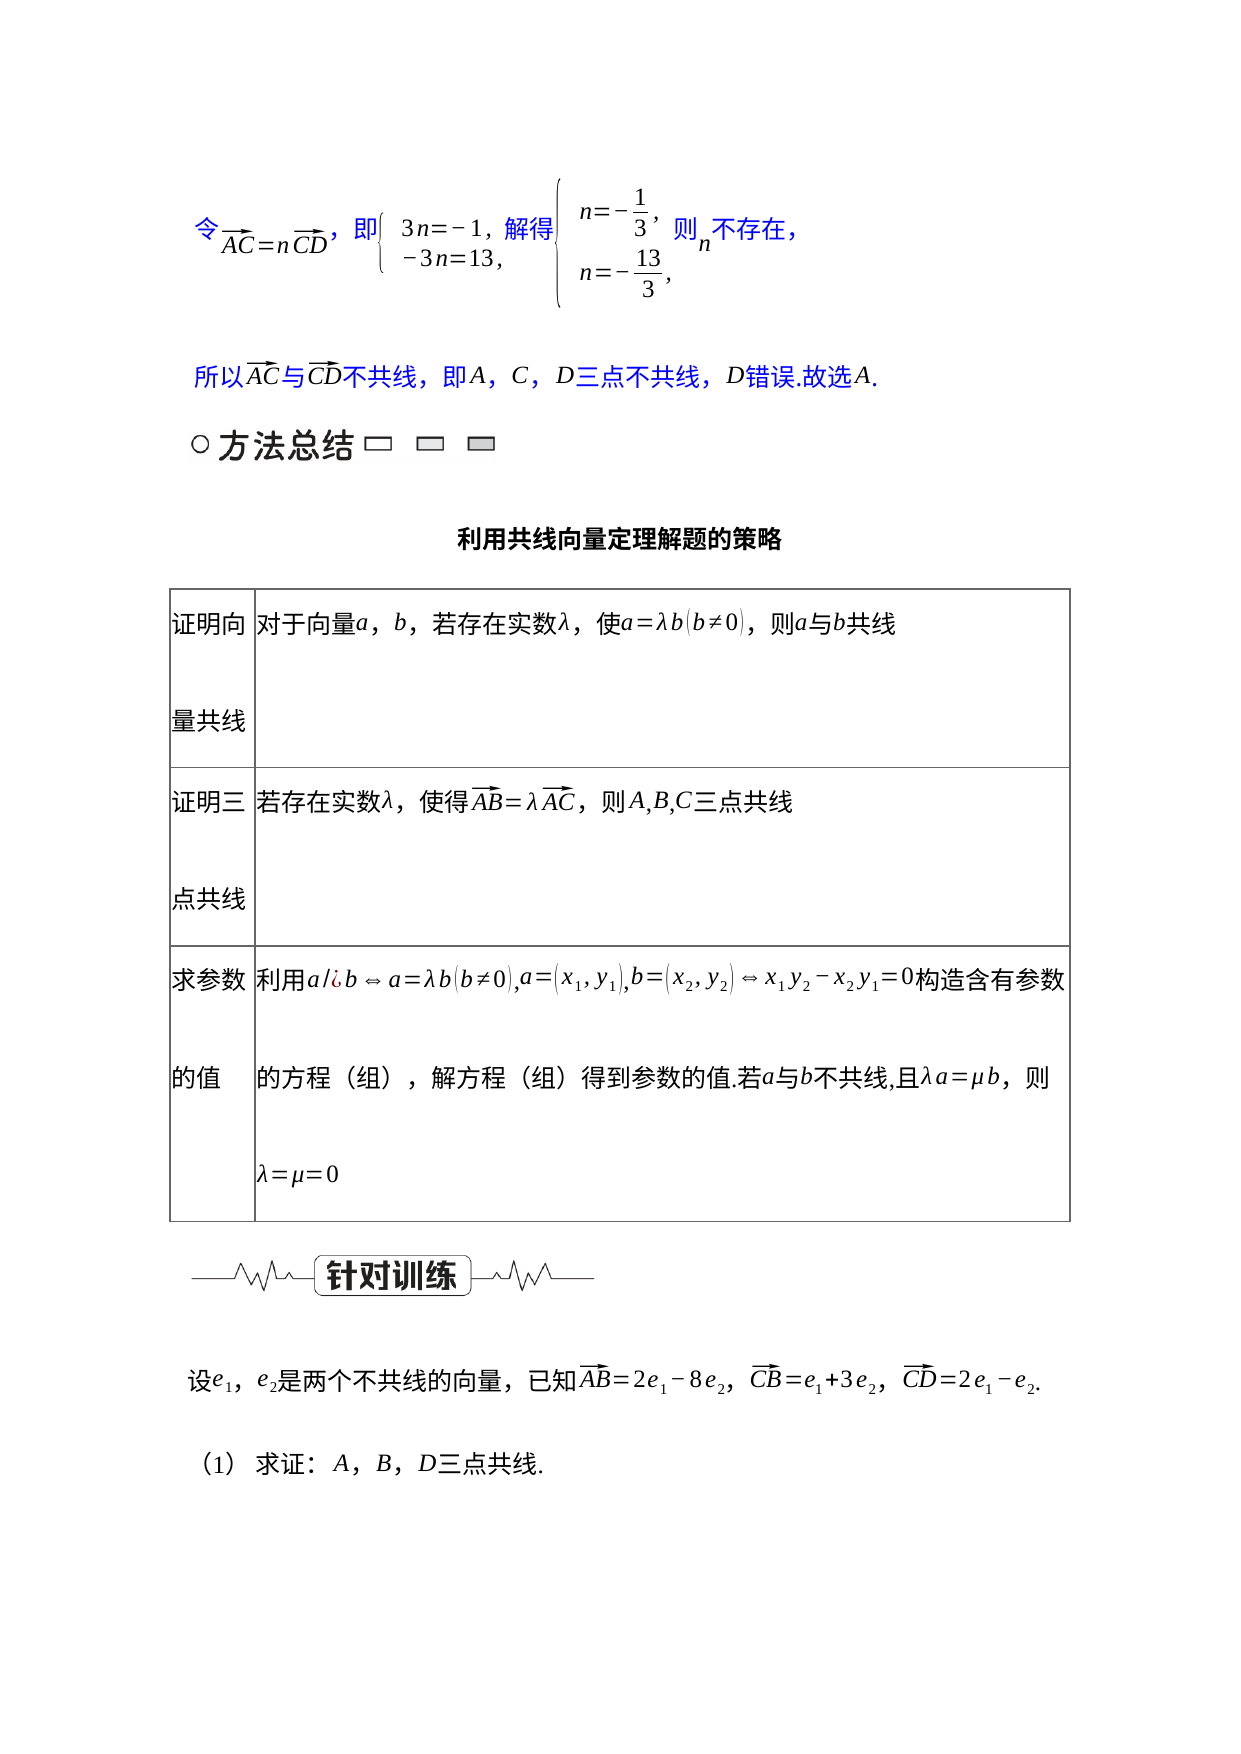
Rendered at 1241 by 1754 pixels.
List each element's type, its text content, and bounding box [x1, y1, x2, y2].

table_header 证明向量共线 [171, 590, 254, 767]
table_cell 求参数的值 [171, 947, 254, 1221]
table_header 对于向量，，若存在实数，使，则与共线 [256, 590, 1069, 767]
text 所以与不共线，即，，三点不共线，错误.故选. [187, 343, 1053, 408]
picture [187, 425, 498, 464]
text 设，是两个不共线的向量，已知，，. [187, 1347, 1053, 1412]
text （1） 求证：，，三点共线. [187, 1431, 1053, 1496]
table_cell 证明三点共线 [171, 768, 254, 945]
text 利用共线向量定理解题的策略 [187, 505, 1053, 570]
table_cell 若存在实数，使得，则,,三点共线 [256, 768, 1069, 945]
picture [187, 1251, 597, 1299]
text 令，即解得则不存在， [187, 162, 1053, 324]
table_cell 利用,,构造含有参数的方程（组），解方程（组）得到参数的值.若与不共线,且，则 [256, 947, 1069, 1221]
